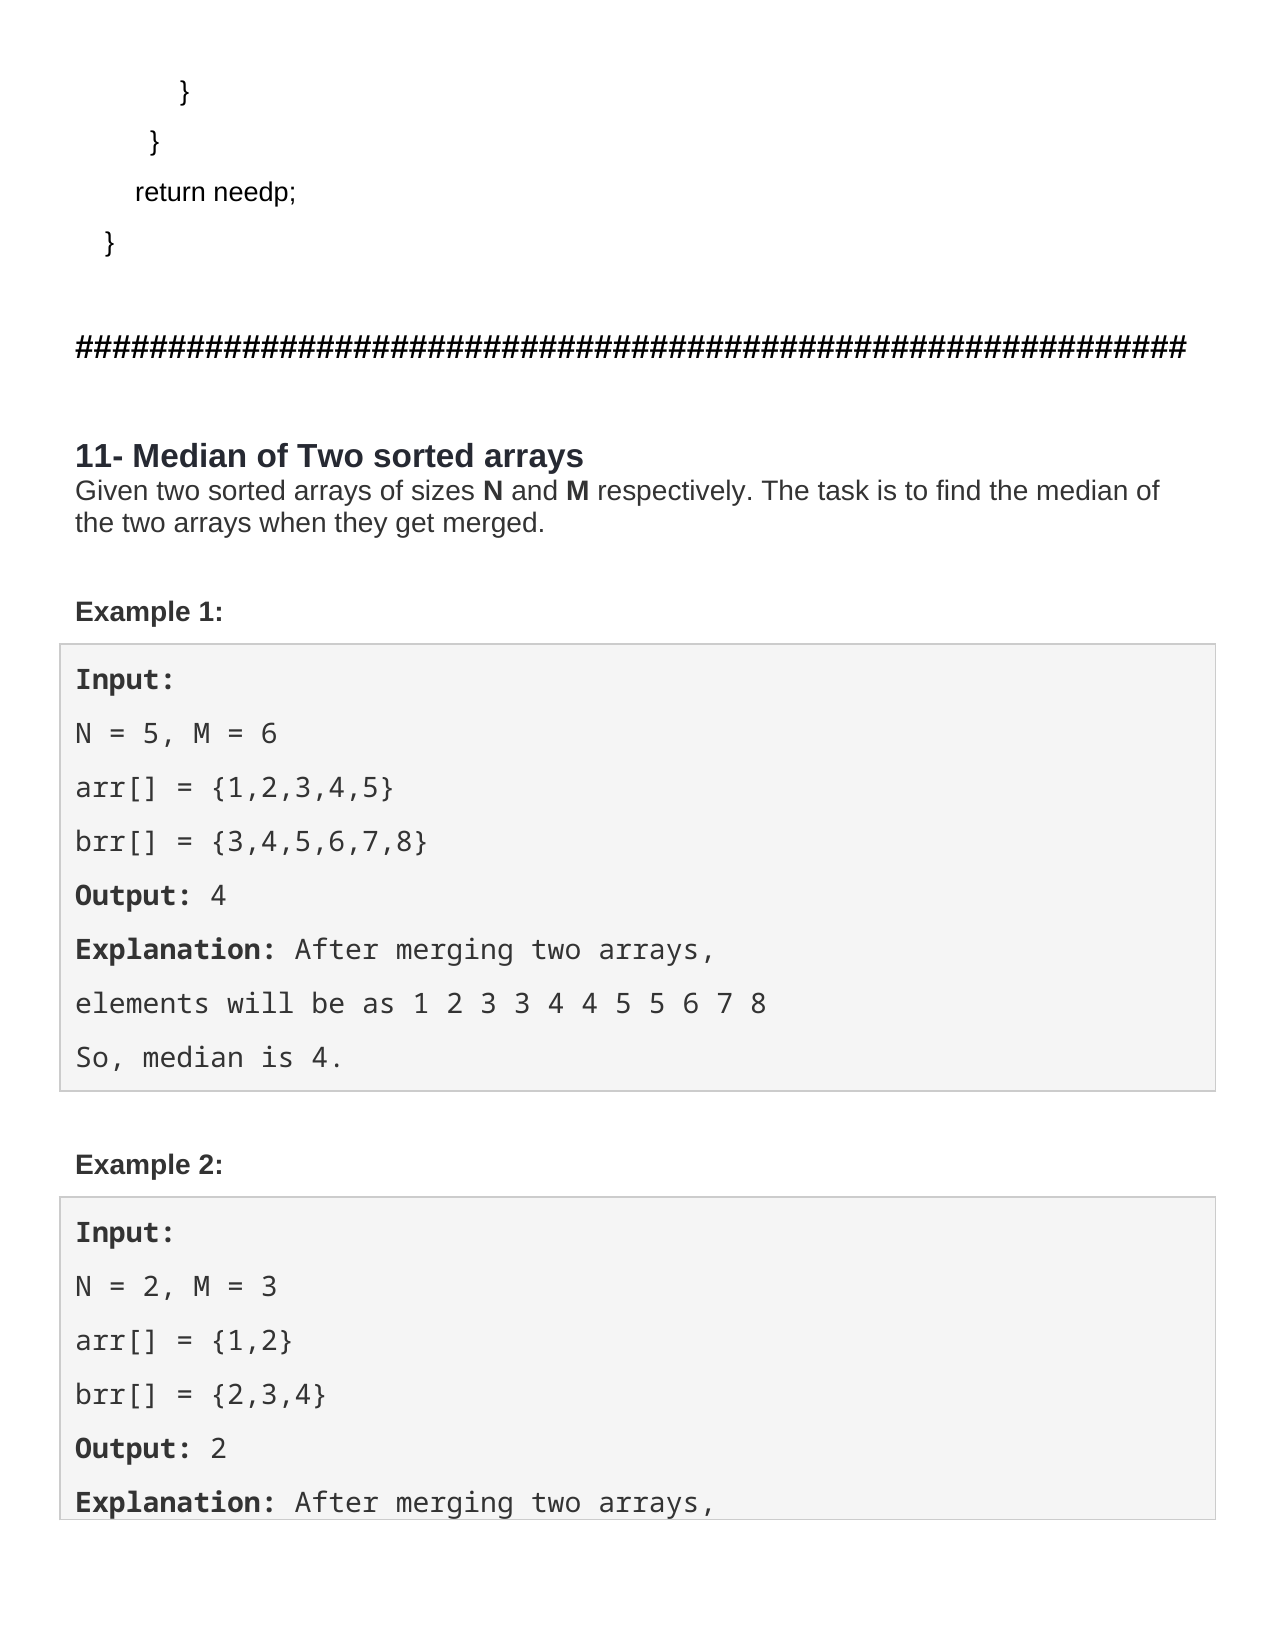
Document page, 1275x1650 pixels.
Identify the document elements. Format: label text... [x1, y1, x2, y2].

text brr[] = {2,3,4} [61, 1358, 1215, 1412]
text arr[] = {1,2,3,4,5} [61, 751, 1215, 805]
text arr[] = {1,2} [61, 1304, 1215, 1358]
text elements will be as 1 2 3 3 4 4 5 5 6 7 8 [61, 967, 1215, 1021]
text Input: [61, 645, 1215, 697]
text 11- Median of Two sorted arrays [75, 436, 1200, 474]
text Output: 2 [61, 1412, 1215, 1466]
text return needp; [75, 176, 1200, 207]
text Explanation: After merging two arrays, [61, 913, 1215, 967]
text Input: [61, 1198, 1215, 1250]
text N = 2, M = 3 [61, 1250, 1215, 1304]
text brr[] = {3,4,5,6,7,8} [61, 805, 1215, 859]
text Example 2: [75, 1148, 1200, 1181]
text } [75, 125, 1200, 157]
text ############################################################ [75, 327, 1200, 366]
text N = 5, M = 6 [61, 697, 1215, 751]
text So, median is 4. [61, 1021, 1215, 1090]
text } [75, 75, 1200, 106]
text Example 1: [75, 595, 1200, 628]
text } [75, 226, 1200, 257]
text Given two sorted arrays of sizes N and M respectively. The task is to find the median of the two arrays when they get merged. [75, 474, 1200, 539]
text Output: 4 [61, 859, 1215, 913]
text Explanation: After merging two arrays, [61, 1466, 1215, 1519]
